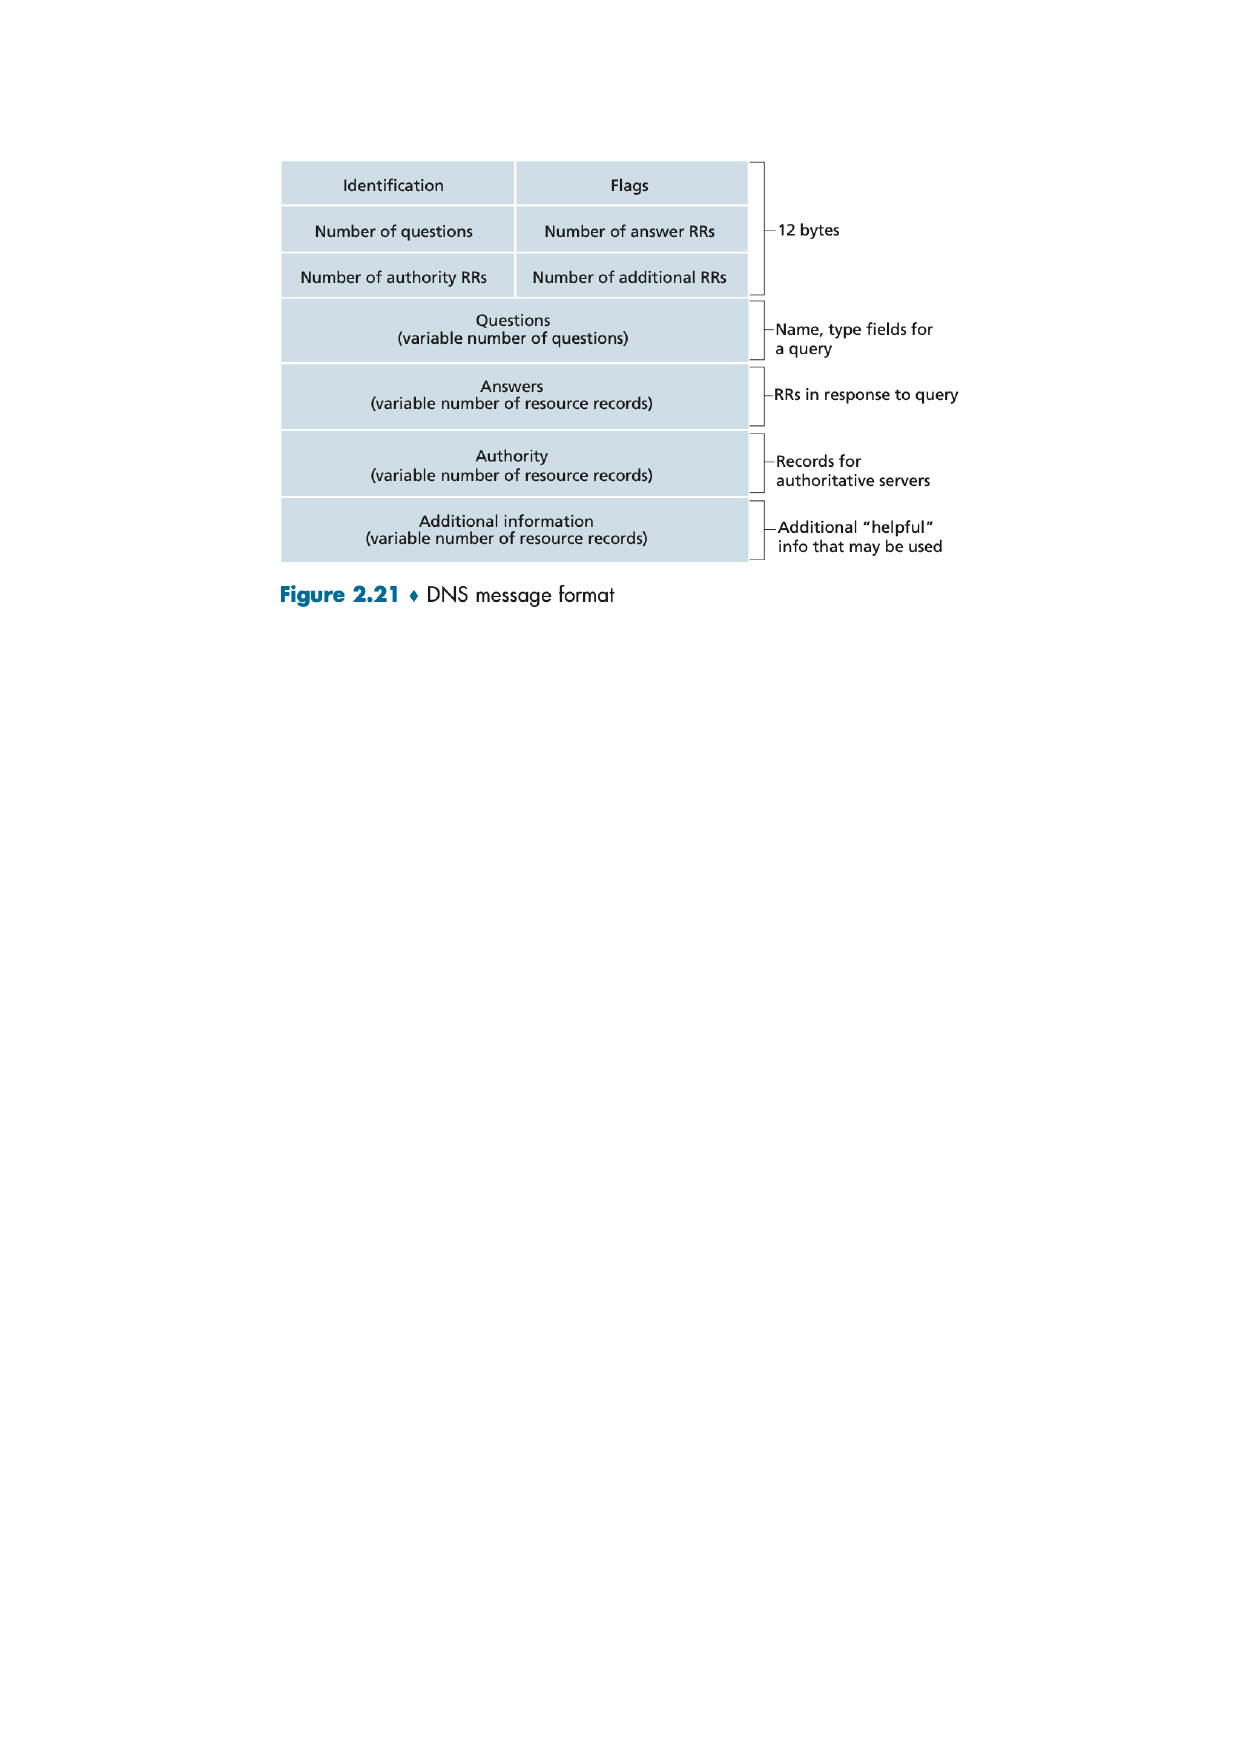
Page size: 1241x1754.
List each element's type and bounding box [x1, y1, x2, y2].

picture [267, 147, 973, 608]
